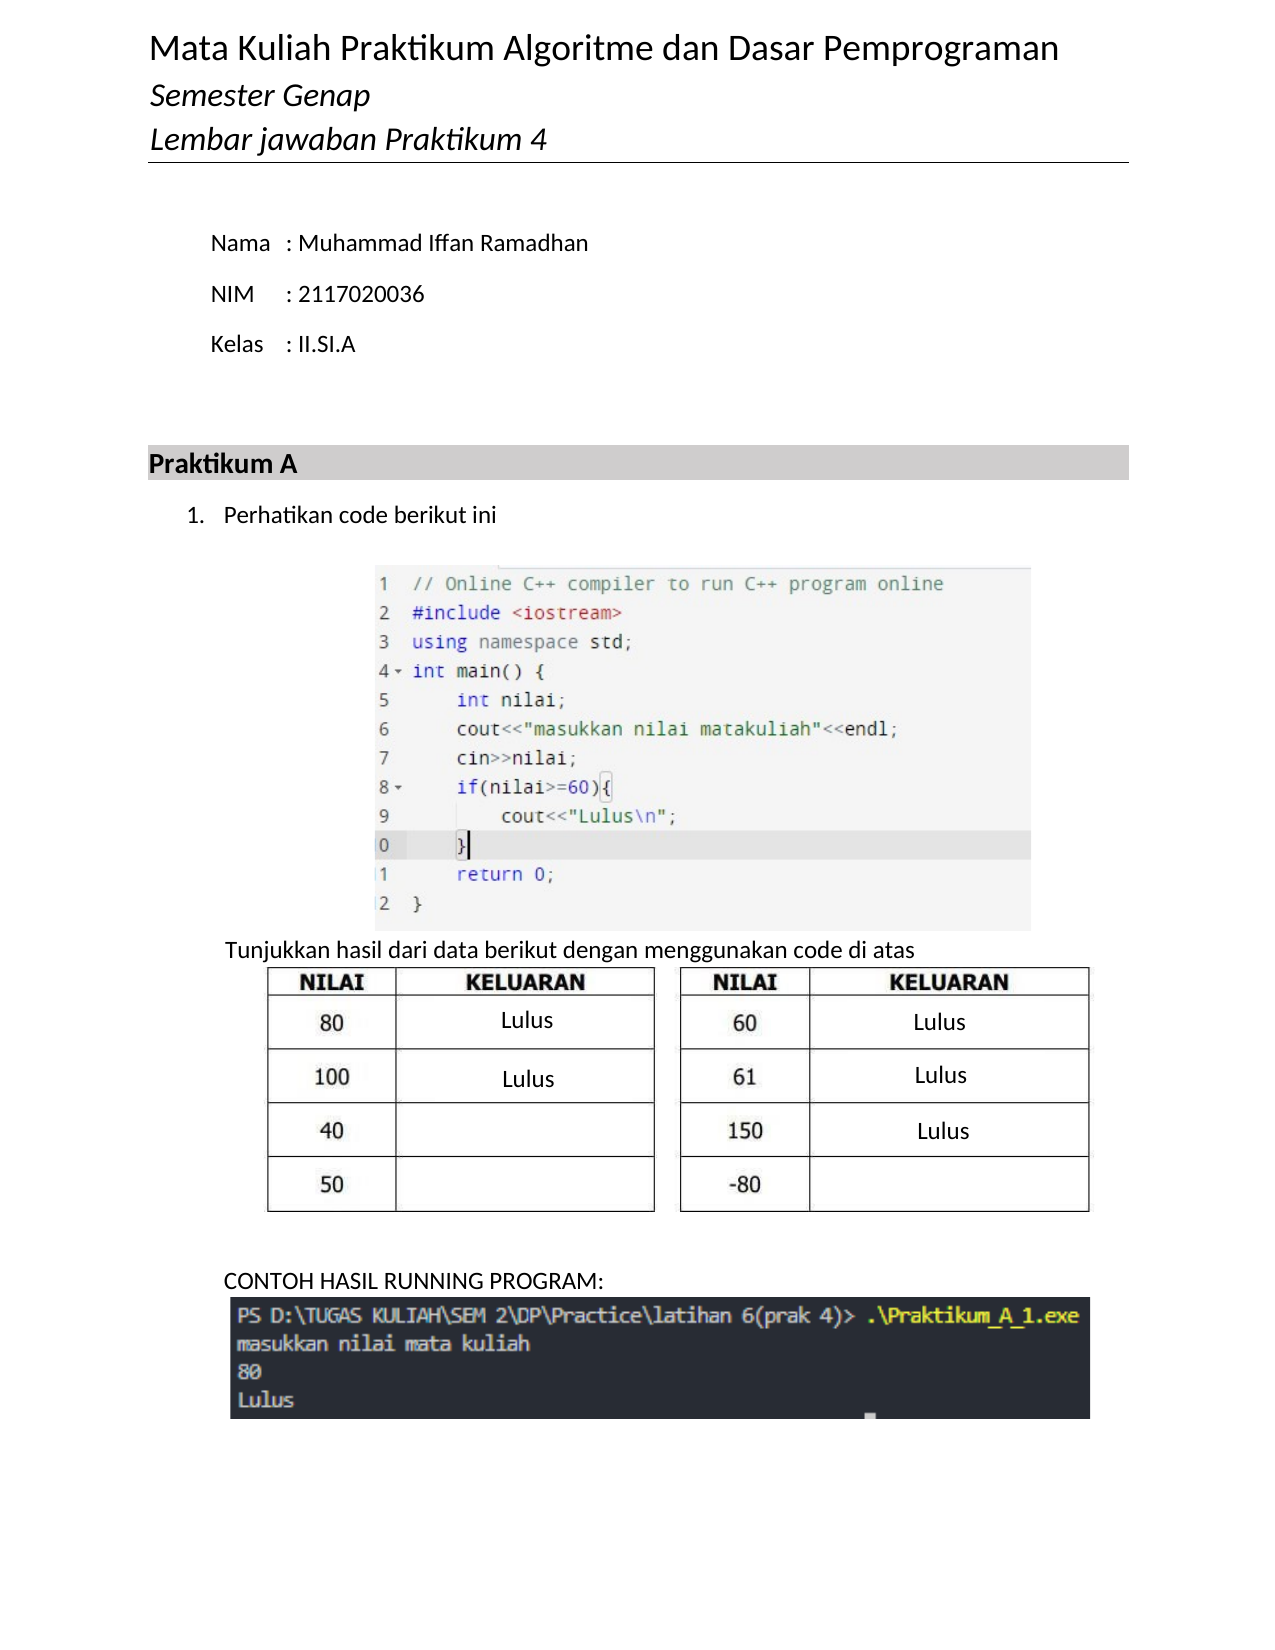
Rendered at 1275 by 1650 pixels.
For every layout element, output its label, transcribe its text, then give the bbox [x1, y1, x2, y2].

subtitle Mata Kuliah Praktikum Algoritme dan Dasar Pemprograman [148, 24, 1129, 70]
text Semester Genap [150, 74, 1129, 114]
text Tunjukkan hasil dari data berikut dengan menggunakan code di atas [225, 934, 1126, 965]
picture [374, 565, 1032, 931]
picture [230, 1297, 1091, 1419]
text Nama : Muhammad Iffan Ramadhan [211, 227, 1118, 258]
text Kelas : II.SI.A [211, 328, 1118, 359]
text NIM : 2117020036 [211, 278, 1118, 308]
subtitle Praktikum A [148, 445, 1129, 480]
text CONTOH HASIL RUNNING PROGRAM: [224, 1265, 1126, 1295]
list Perhatikan code berikut ini [186, 499, 1126, 529]
picture [263, 967, 1095, 1212]
text Lembar jawaban Praktikum 4 [150, 118, 1129, 158]
